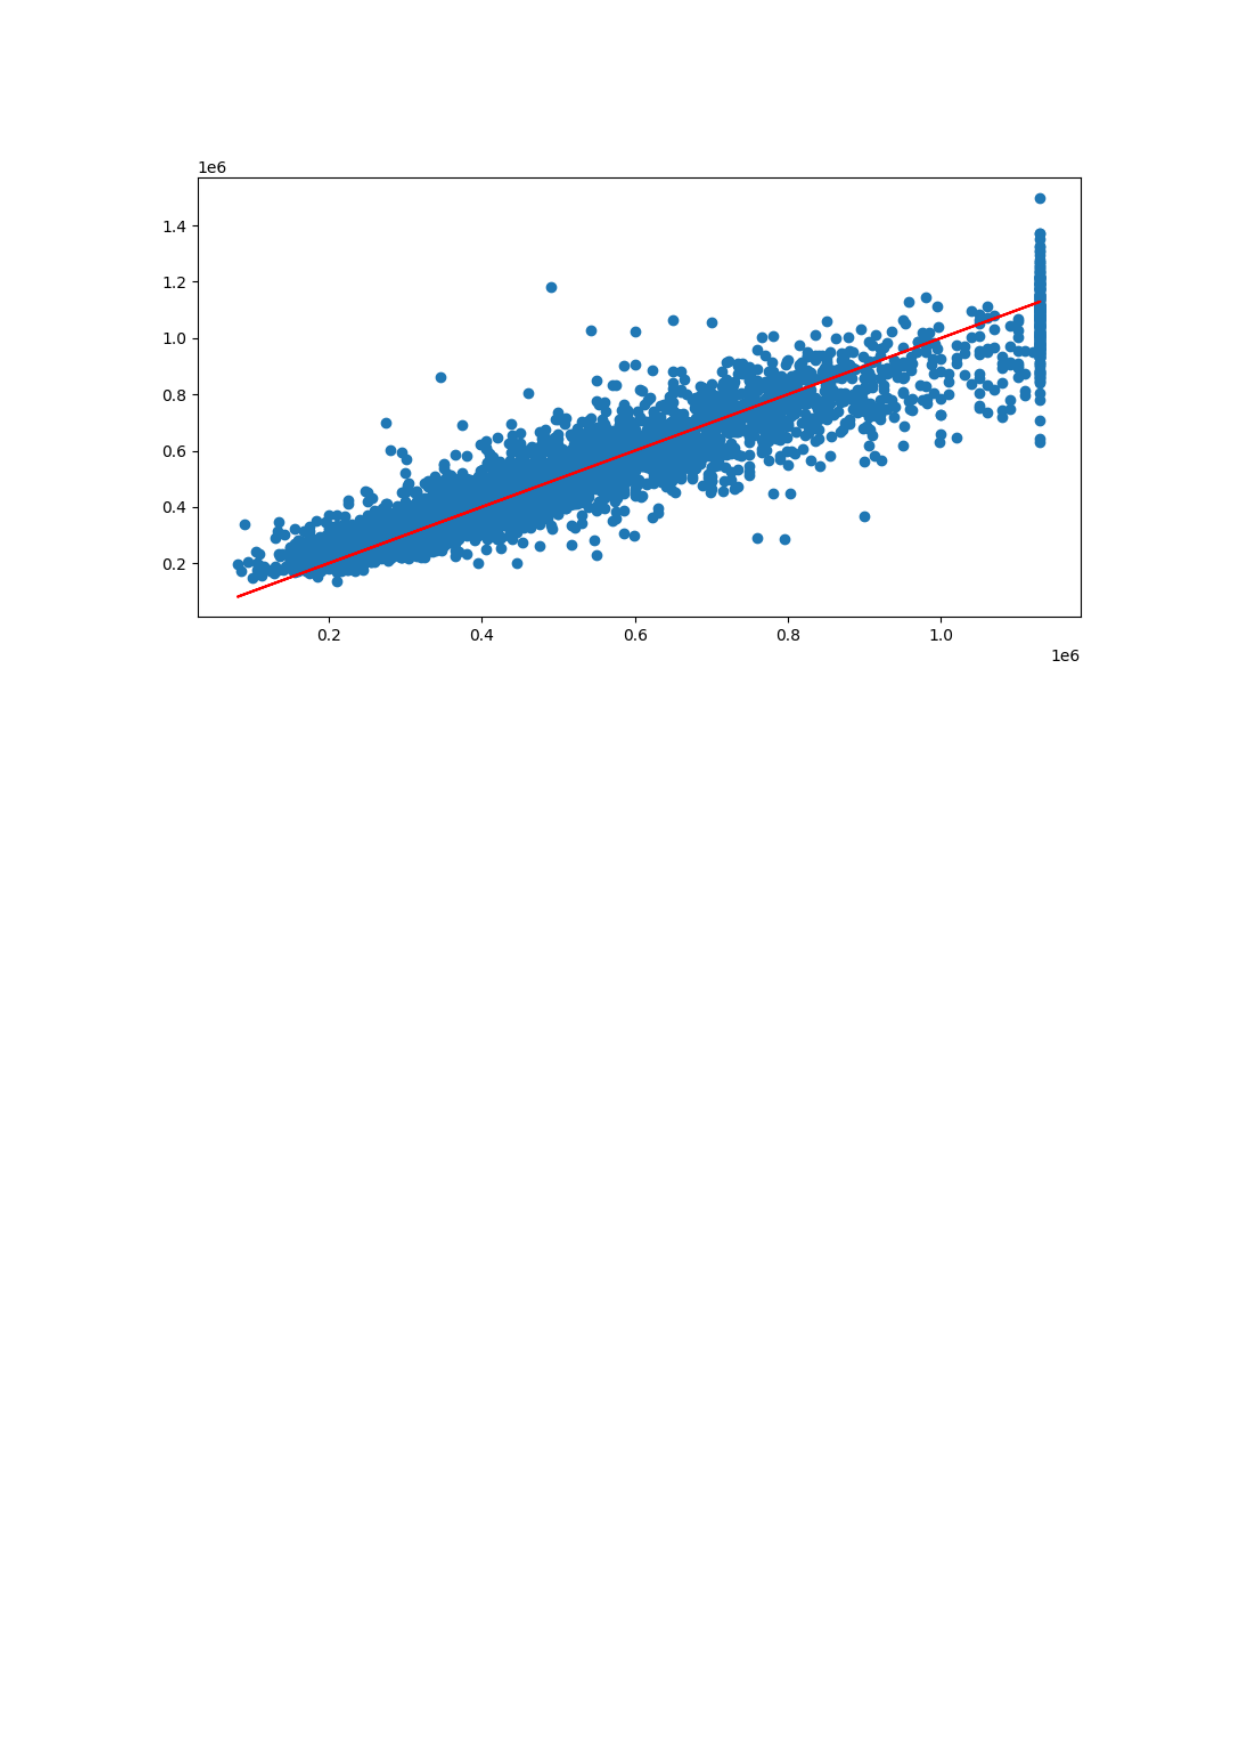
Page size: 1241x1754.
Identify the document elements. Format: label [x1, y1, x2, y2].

picture [150, 150, 1091, 676]
